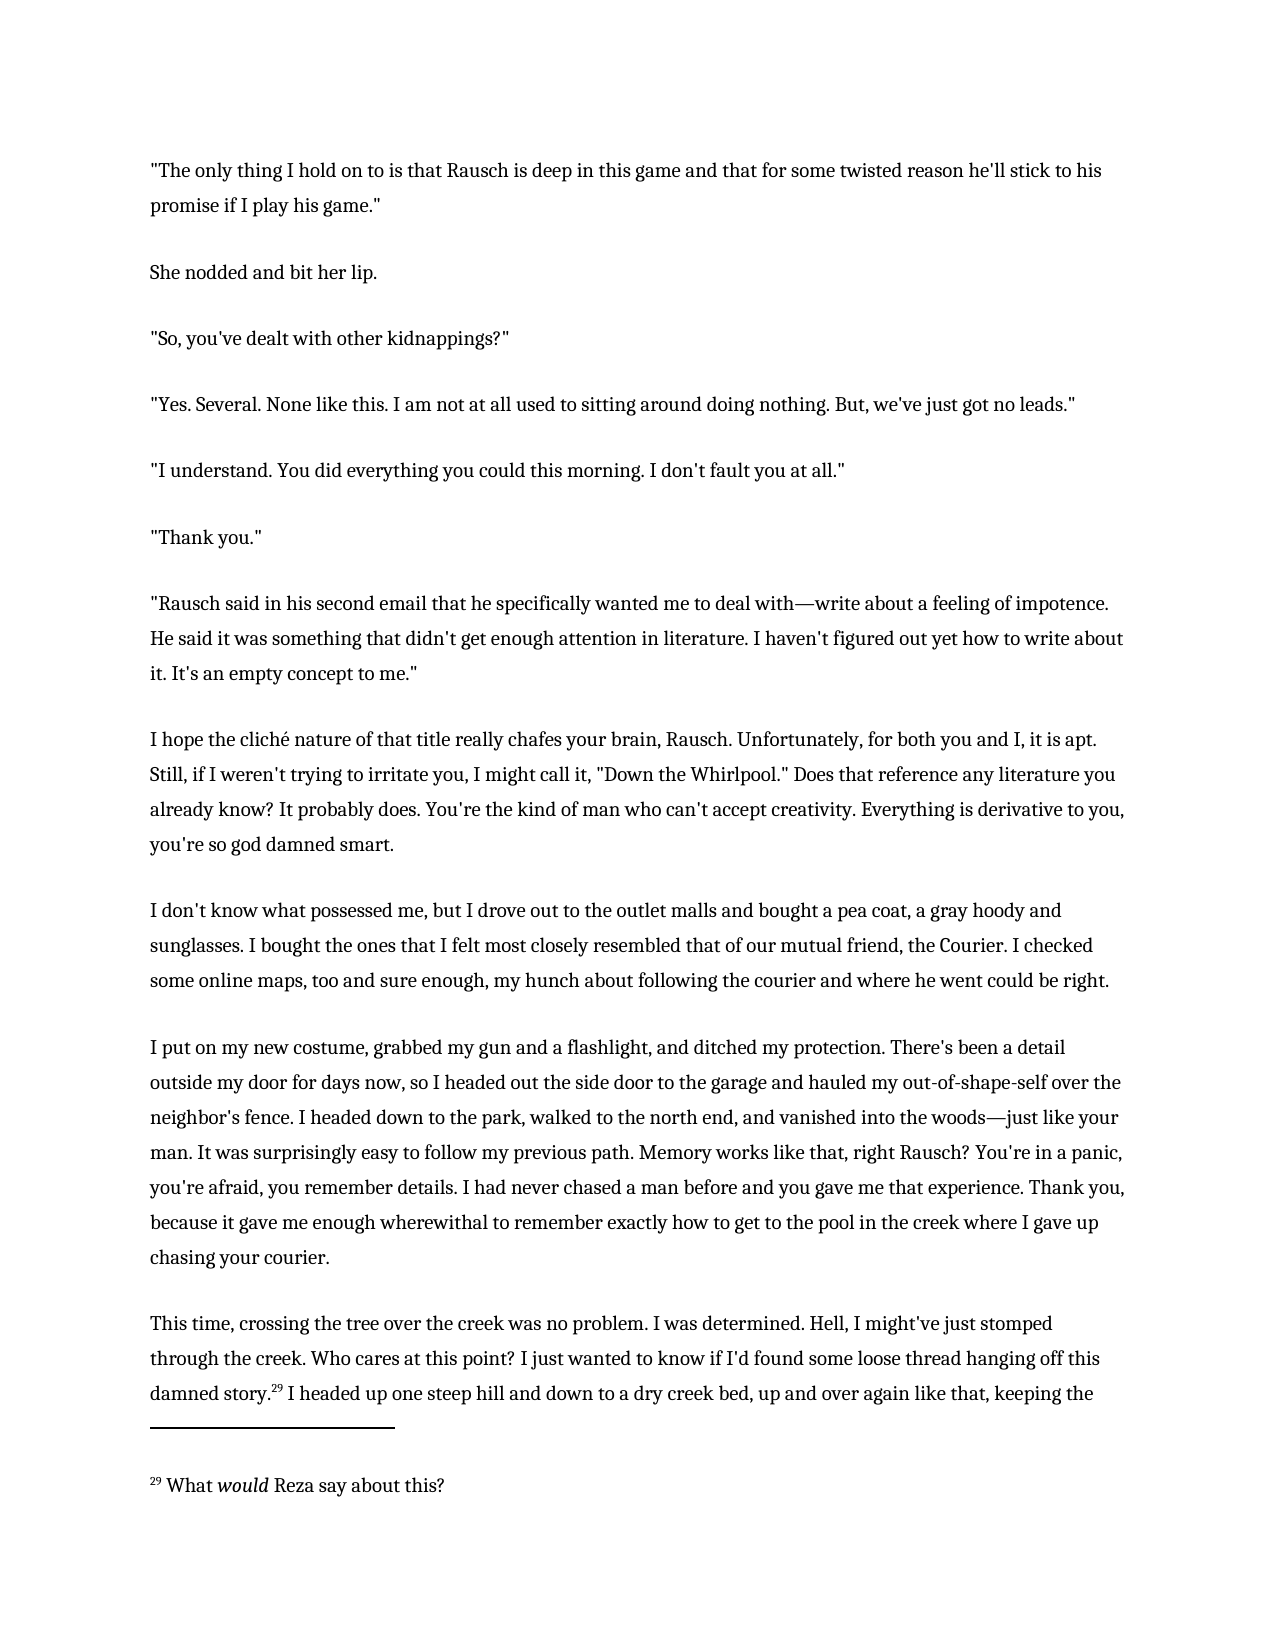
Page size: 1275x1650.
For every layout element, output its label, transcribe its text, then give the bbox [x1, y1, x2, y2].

text She nodded and bit her lip. [150, 251, 1125, 286]
text I put on my new costume, grabbed my gun and a flashlight, and ditched my protection. There's been a detail outside my door for days now, so I headed out the side door to the garage and hauled my out-of-shape-self over the neighbor's fence. I headed down to the park, walked to the north end, and vanished into the woods—just like your man. It was surprisingly easy to follow my previous path. Memory works like that, right Rausch? You're in a panic, you're afraid, you remember details. I had never chased a man before and you gave me that experience. Thank you, because it gave me enough wherewithal to remember exactly how to get to the pool in the creek where I gave up chasing your courier. [150, 1026, 1125, 1271]
text "Thank you." [150, 516, 1125, 551]
text "Yes. Several. None like this. I am not at all used to sitting around doing nothing. But, we've just got no leads." [150, 384, 1125, 419]
text I don't know what possessed me, but I drove out to the outlet malls and bought a pea coat, a gray hoody and sunglasses. I bought the ones that I felt most closely resembled that of our mutual friend, the Courier. I checked some online maps, too and sure enough, my hunch about following the courier and where he went could be right. [150, 890, 1125, 995]
text "So, you've dealt with other kidnappings?" [150, 317, 1125, 352]
text I hope the cliché nature of that title really chafes your brain, Rausch. Unfortunately, for both you and I, it is apt. Still, if I weren't trying to irritate you, I might call it, "Down the Whirlpool." Does that reference any literature you already know? It probably does. You're the kind of man who can't accept creativity. Everything is derivative to you, you're so god damned smart. [150, 719, 1125, 859]
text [150, 1302, 1125, 1407]
text "I understand. You did everything you could this morning. I don't fault you at all." [150, 450, 1125, 485]
text "The only thing I hold on to is that Rausch is deep in this game and that for some twisted reason he'll stick to his promise if I play his game." [150, 150, 1125, 220]
text "Rausch said in his second email that he specifically wanted me to deal with—write about a feeling of impotence. He said it was something that didn't get enough attention in literature. I haven't figured out yet how to write about it. It's an empty concept to me." [150, 582, 1125, 687]
